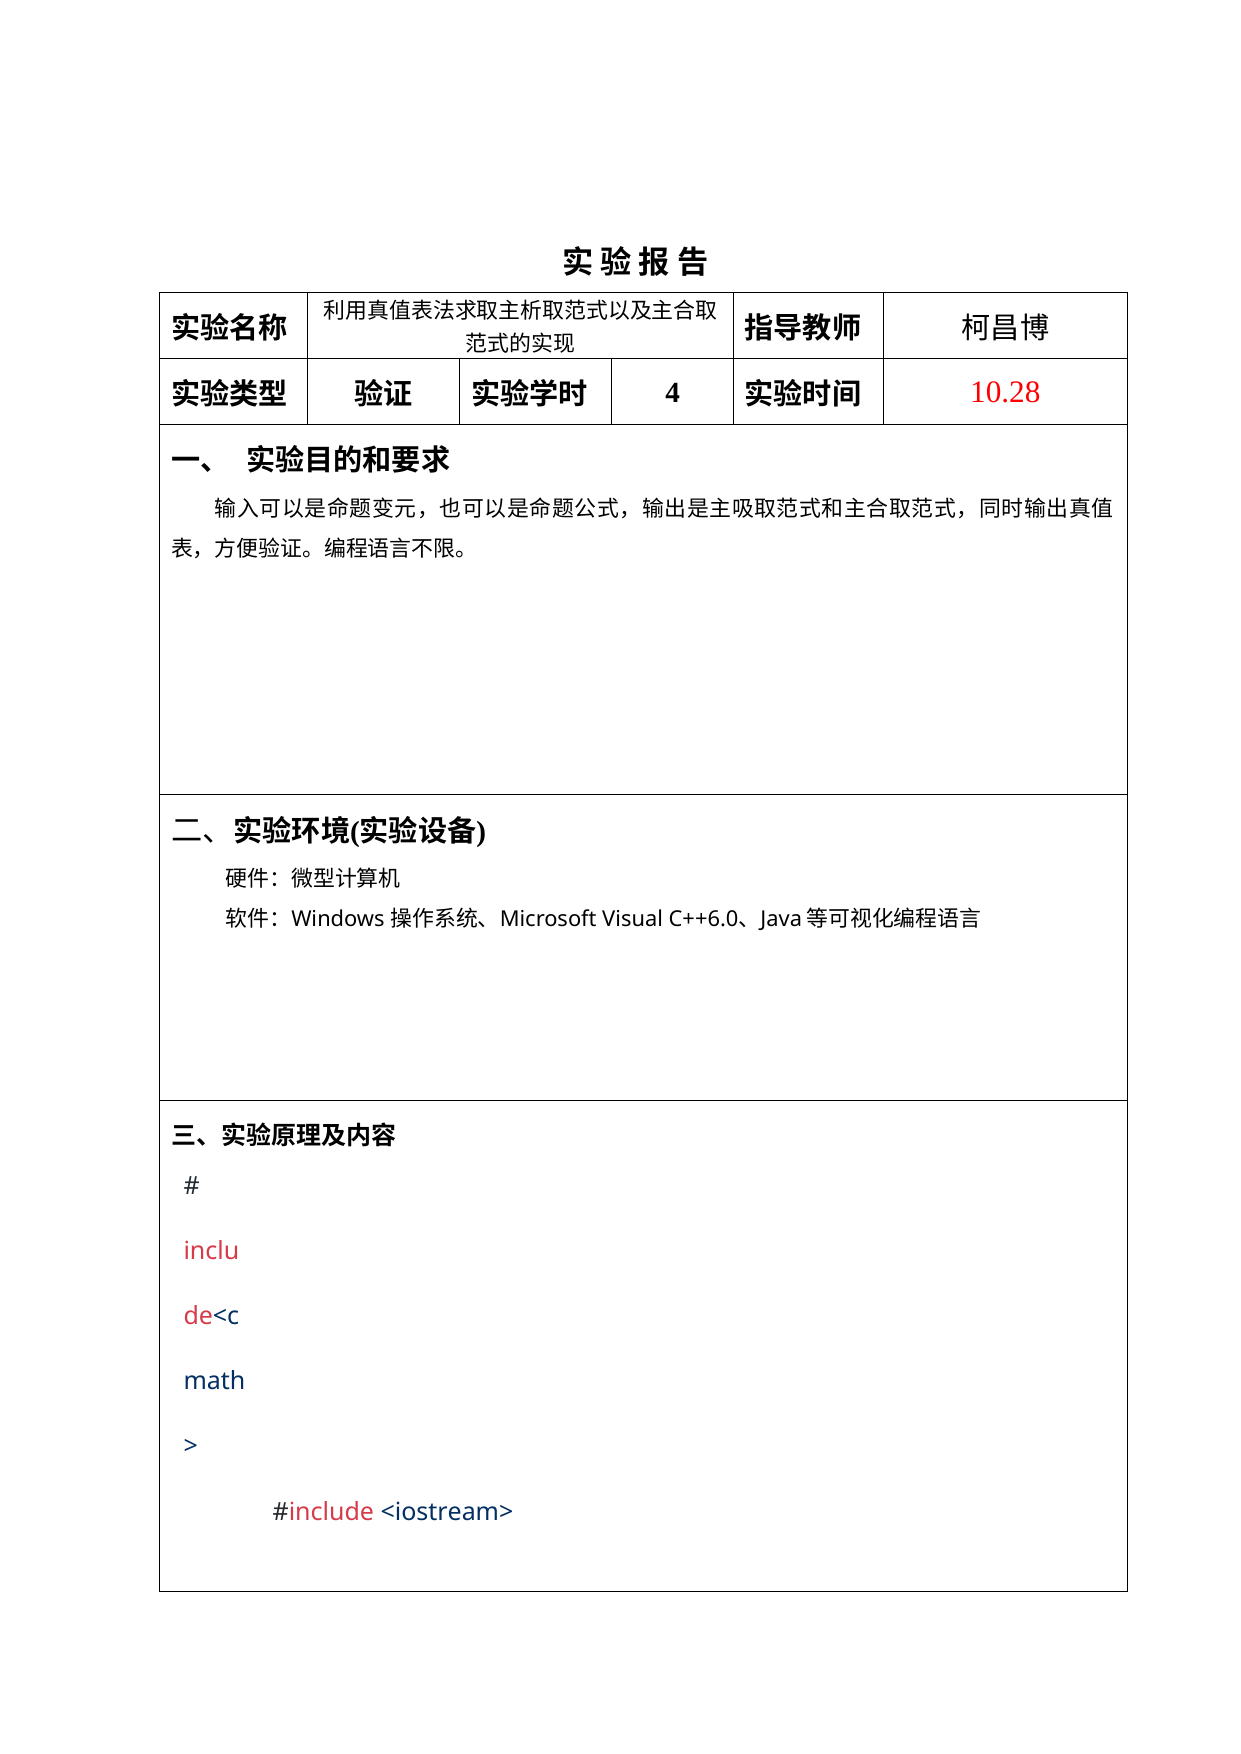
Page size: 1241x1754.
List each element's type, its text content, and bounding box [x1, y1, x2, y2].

table_cell 4 [612, 359, 733, 424]
table_cell 实验类型 [160, 359, 307, 424]
table_cell 实验时间 [734, 359, 883, 424]
table_header 利用真值表法求取主析取范式以及主合取范式的实现 [308, 293, 733, 358]
table_cell 实验学时 [460, 359, 611, 424]
table_header 柯昌博 [884, 293, 1127, 358]
table_cell 实验目的和要求 输入可以是命题变元，也可以是命题公式，输出是主吸取范式和主合取范式，同时输出真值表，方便验证。编程语言不限。 [160, 425, 1127, 794]
table_header 实验名称 [160, 293, 307, 358]
table_header 指导教师 [734, 293, 883, 358]
text 实 验 报 告 [148, 227, 1122, 292]
table_cell 二、实验环境(实验设备) 硬件：微型计算机 软件：Windows 操作系统、Microsoft Visual C++6.0、Java等可视化编程语言 [160, 795, 1127, 1100]
table_cell 三、实验原理及内容 [160, 1101, 1127, 1591]
table_cell 验证 [308, 359, 459, 424]
table_cell 10.28 [884, 359, 1127, 424]
